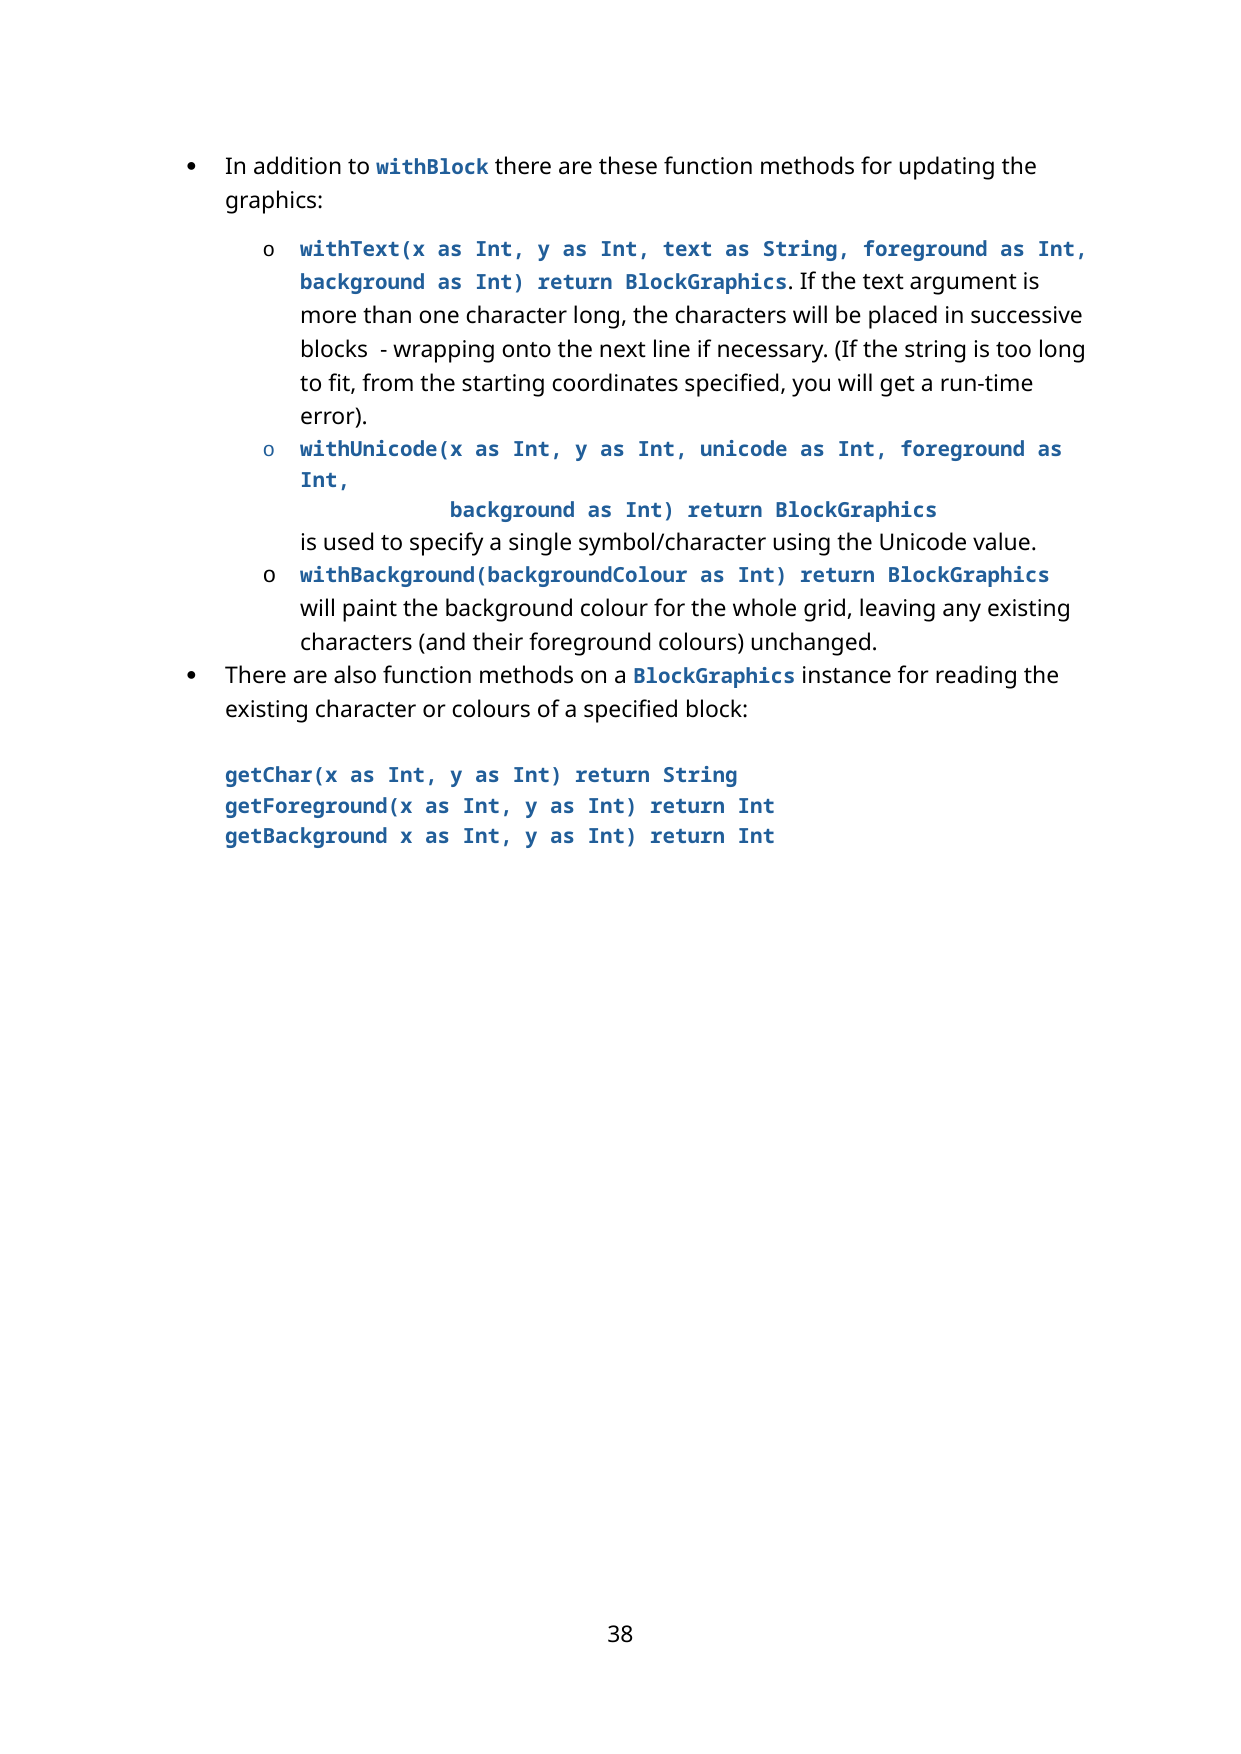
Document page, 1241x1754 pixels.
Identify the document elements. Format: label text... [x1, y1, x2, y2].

list In addition to withBlock there are these function methods for updating the graphics: [187, 150, 1090, 215]
list withUnicode(x as Int, y as Int, unicode as Int, foreground as Int, background as Int) return BlockGraphics is used to specify a single symbol/character using the Unicode value. [262, 434, 1090, 557]
text getBackground x as Int, y as Int) return Int [225, 821, 1090, 850]
list withBackground(backgroundColour as Int) return BlockGraphics will paint the background colour for the whole grid, leaving any existing characters (and their foreground colours) unchanged. [262, 560, 1090, 657]
text getForeground(x as Int, y as Int) return Int [225, 791, 1090, 819]
list There are also function methods on a BlockGraphics instance for reading the existing character or colours of a specified block: getChar(x as Int, y as Int) return String [187, 659, 1090, 788]
list withText(x as Int, y as Int, text as String, foreground as Int, background as Int) return BlockGraphics. If the text argument is more than one character long, the characters will be placed in successive blocks - wrapping onto the next line if necessary. (If the string is too long to fit, from the starting coordinates specified, you will get a run-time error). [262, 234, 1090, 431]
